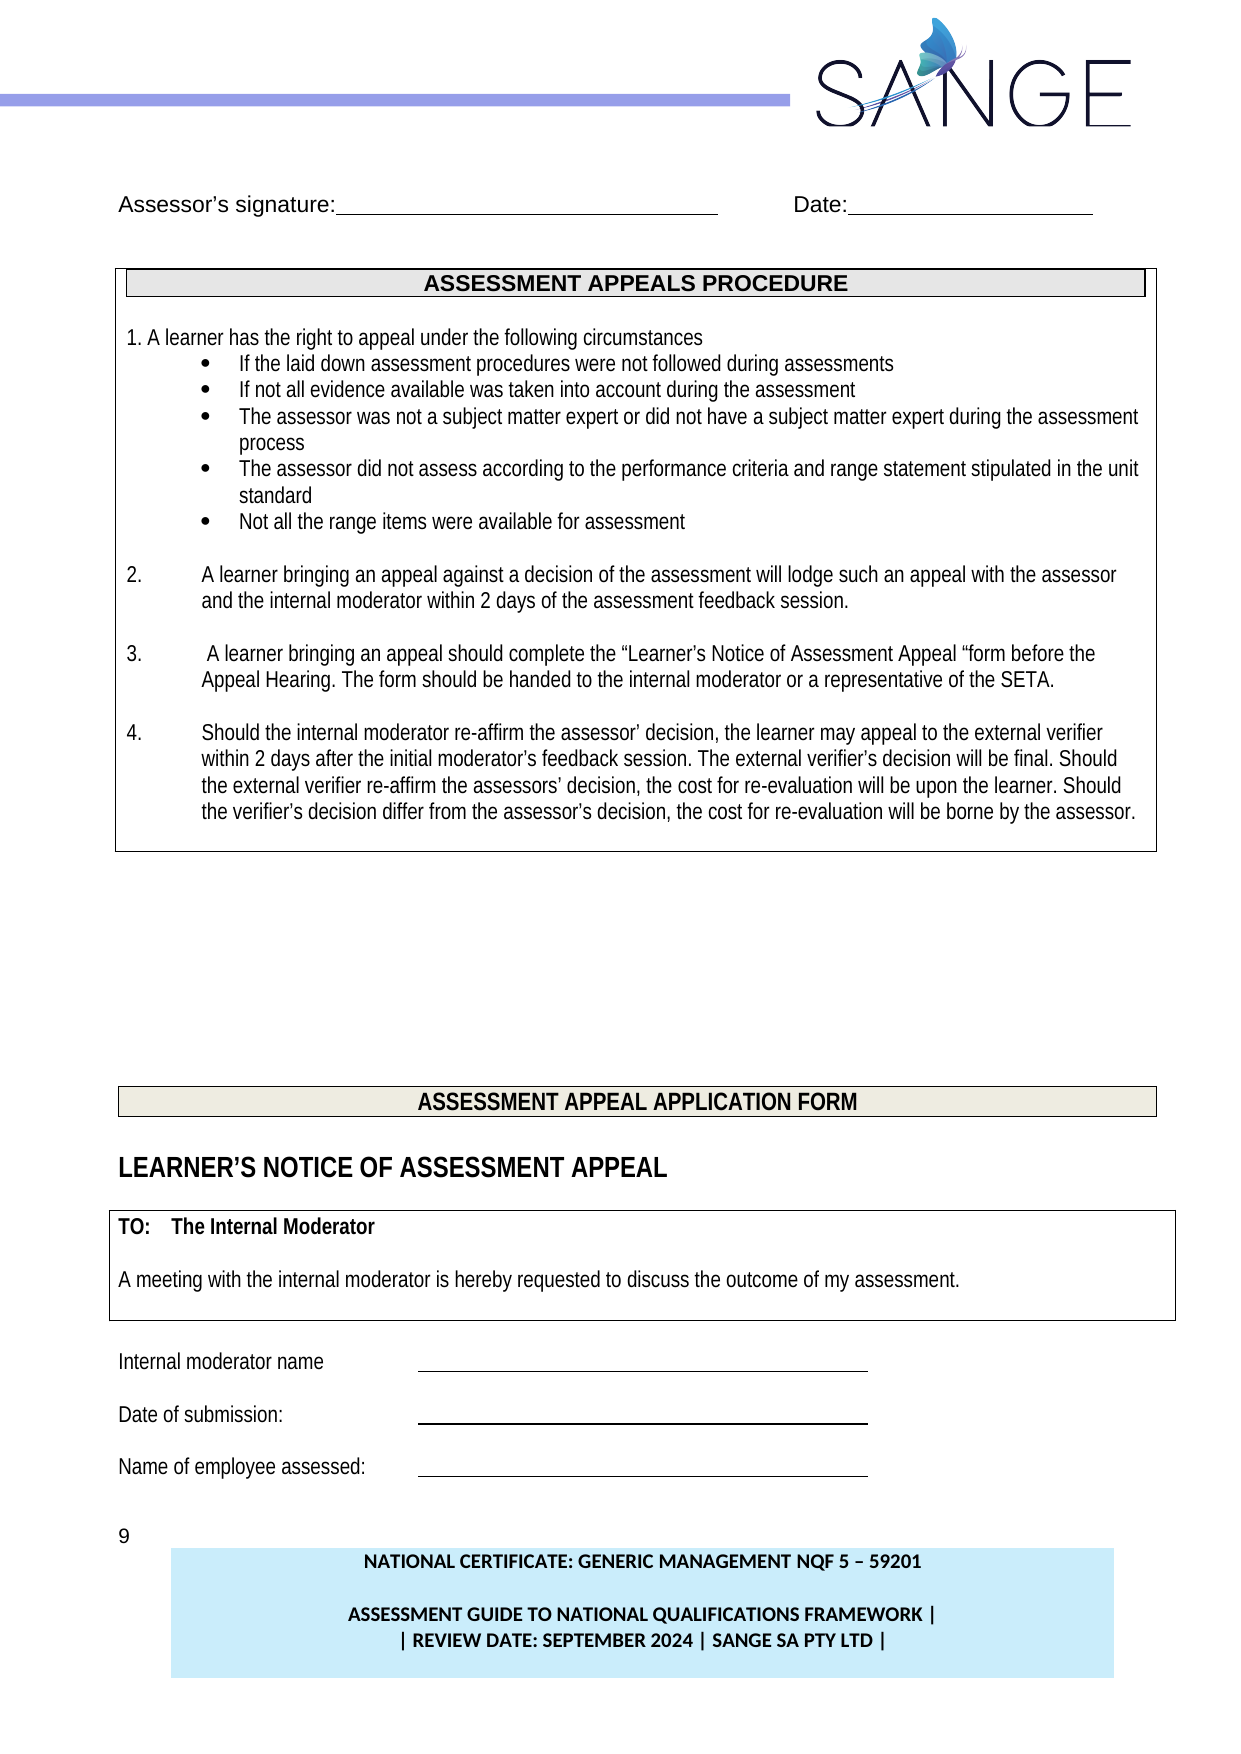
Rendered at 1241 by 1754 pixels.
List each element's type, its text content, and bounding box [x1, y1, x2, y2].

text Internal moderator name [118, 1348, 1167, 1374]
text Assessor’s signature: Date: [118, 191, 1167, 217]
text Date of submission: [118, 1401, 1167, 1427]
text LEARNER’S NOTICE OF ASSESSMENT APPEAL [118, 1150, 1167, 1183]
table_header 1. A learner has the right to appeal under the following circumstances If the laid down assessment procedures were not followed during assessments If not all evidence available was taken into account during the assessment The assessor was not a subject matter expert or did not have a subject matter expert during the assessment process The assessor did not assess according to the performance criteria and range statement stipulated in the unit standard Not all the range items were available for assessment 2. A learner bringing an appeal against a decision of the assessment will lodge such an appeal with the assessor and the internal moderator within 2 days of the assessment feedback session. 3. A learner bringing an appeal should complete the “Learner’s Notice of Assessment Appeal “form before the Appeal Hearing. The form should be handed to the internal moderator or a representative of the SETA. 4. Should the internal moderator re-affirm the assessor’ decision, the learner may appeal to the external verifier within 2 days after the initial moderator’s feedback session. The external verifier’s decision will be final. Should the external verifier re-affirm the assessors’ decision, the cost for re-evaluation will be upon the learner. Should the verifier’s decision differ from the assessor’s decision, the cost for re-evaluation will be borne by the assessor. [116, 269, 1156, 851]
picture [816, 17, 1131, 127]
text A meeting with the internal moderator is hereby requested to discuss the outcome of my assessment. [118, 1266, 1167, 1292]
text TO: The Internal Moderator [110, 1211, 1175, 1239]
table_header ASSESSMENT APPEAL APPLICATION FORM [119, 1087, 1156, 1116]
text Name of employee assessed: [118, 1453, 1167, 1479]
